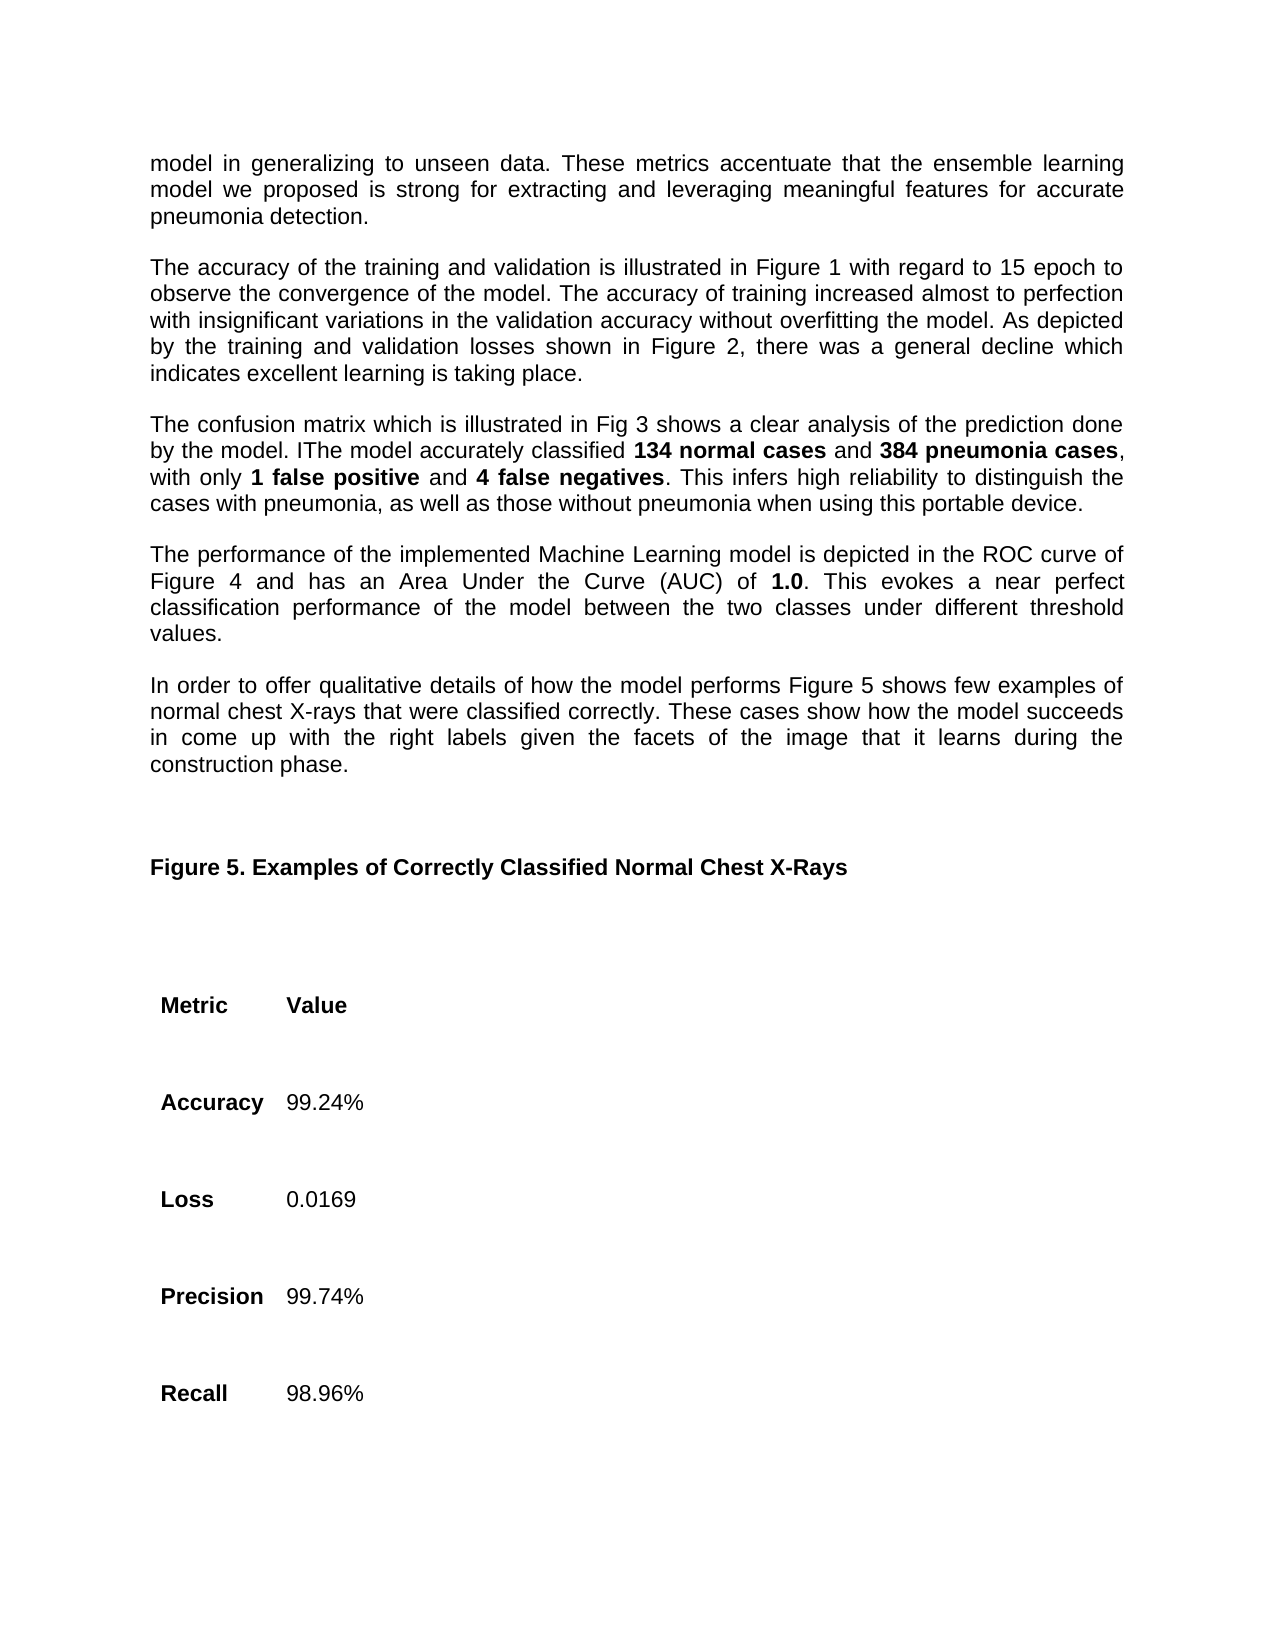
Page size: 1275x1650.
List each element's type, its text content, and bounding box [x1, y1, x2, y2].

table_cell Loss [150, 1151, 276, 1248]
table_cell 0.0169 [276, 1151, 376, 1248]
text The accuracy of the training and validation is illustrated in Figure 1 with regard to 15 epoch to observe the convergence of the model. The accuracy of training increased almost to perfection with insignificant variations in the validation accuracy without overfitting the model. As depicted by the training and validation losses shown in Figure 2, there was a general decline which indicates excellent learning is taking place. [150, 254, 1125, 386]
table_header Metric [150, 956, 276, 1053]
text The performance of the implemented Machine Learning model is depicted in the ROC curve of Figure 4 and has an Area Under the Curve (AUC) of 1.0. This evokes a near perfect classification performance of the model between the two classes under different threshold values. [150, 541, 1125, 647]
table_cell 98.96% [276, 1345, 376, 1442]
text The confusion matrix which is illustrated in Fig 3 shows a clear analysis of the prediction done by the model. IThe model accurately classified 134 normal cases and 384 pneumonia cases, with only 1 false positive and 4 false negatives. This infers high reliability to distinguish the cases with pneumonia, as well as those without pneumonia when using this portable device. [150, 411, 1125, 516]
table_cell 99.24% [276, 1053, 376, 1151]
text In order to offer qualitative details of how the model performs Figure 5 shows few examples of normal chest X-rays that were classified correctly. These cases show how the model succeeds in come up with the right labels given the facets of the image that it learns during the construction phase. [150, 672, 1125, 777]
text Figure 5. Examples of Correctly Classified Normal Chest X-Rays [150, 853, 1125, 880]
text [150, 150, 1125, 229]
table_header Value [276, 956, 376, 1053]
table_cell 99.74% [276, 1248, 376, 1345]
table_cell Recall [150, 1345, 276, 1442]
table_cell Precision [150, 1248, 276, 1345]
table_cell Accuracy [150, 1053, 276, 1151]
